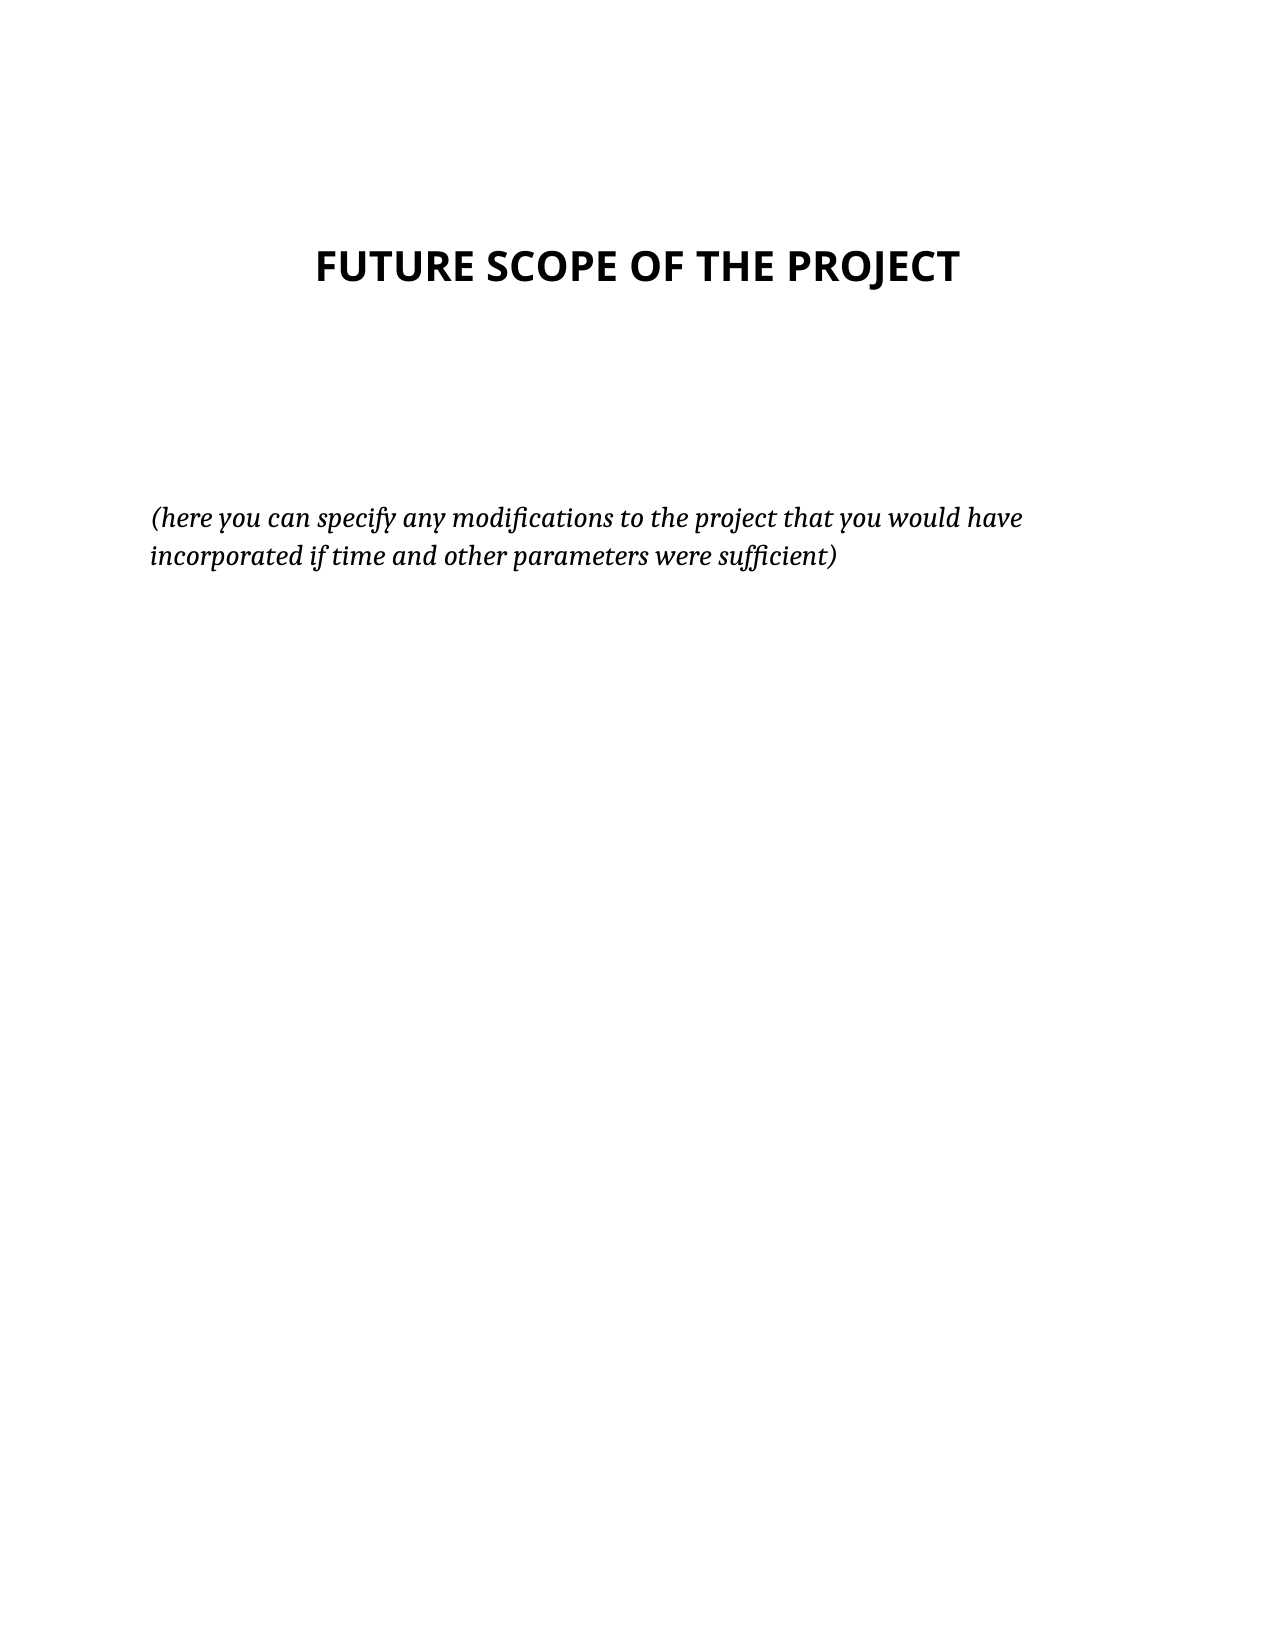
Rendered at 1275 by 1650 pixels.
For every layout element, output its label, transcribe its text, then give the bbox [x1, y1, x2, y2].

text (here you can specify any modifications to the project that you would have incorporated if time and other parameters were sufficient) [150, 501, 1125, 573]
text FUTURE SCOPE OF THE PROJECT [150, 237, 1125, 294]
